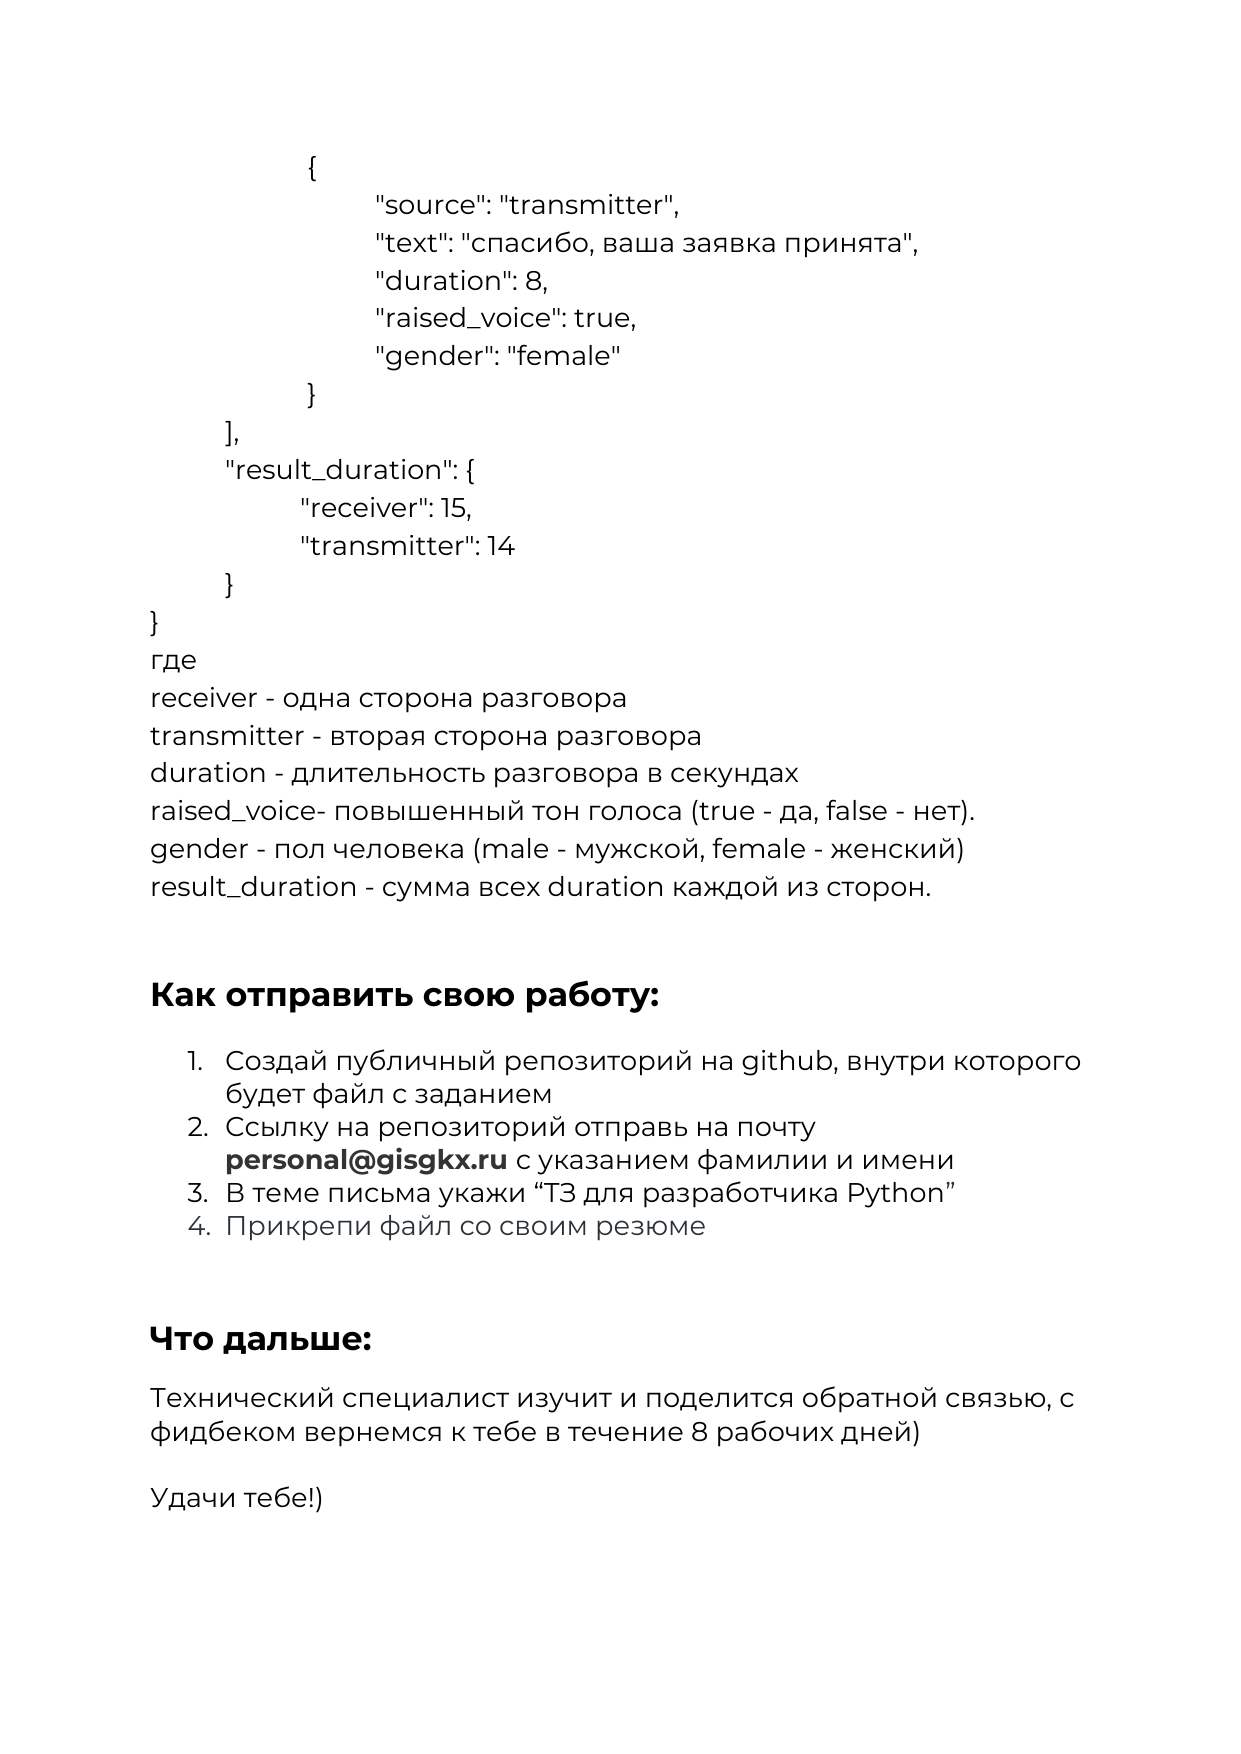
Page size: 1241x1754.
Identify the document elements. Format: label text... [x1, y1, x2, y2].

text "gender": "female" [150, 339, 1090, 373]
text "duration": 8, [150, 264, 1090, 297]
text "text": "спасибо, ваша заявка принята", [150, 226, 1090, 259]
text result_duration - сумма всех duration каждой из сторон. [150, 870, 1090, 903]
text raised_voice- повышенный тон голоса (true - да, false - нет). [150, 794, 1090, 828]
text } [150, 605, 1090, 638]
text "result_duration": { [150, 453, 1090, 486]
text } [150, 377, 1090, 411]
text receiver - одна сторона разговора [150, 681, 1090, 714]
text gender - пол человека (male - мужской, female - женский) [150, 832, 1090, 866]
text "receiver": 15, [150, 491, 1090, 524]
text где [150, 643, 1090, 676]
text transmitter - вторая сторона разговора [150, 719, 1090, 752]
text } [150, 567, 1090, 600]
text "transmitter": 14 [150, 529, 1090, 562]
text Как отправить свою работу: [150, 908, 1090, 1015]
text "raised_voice": true, [150, 302, 1090, 335]
text Что дальше: [150, 1318, 1090, 1359]
text Технический специалист изучит и поделится обратной связью, с фидбеком вернемся к тебе в течение 8 рабочих дней) Удачи тебе!) [150, 1382, 1090, 1514]
text ], [150, 415, 1090, 448]
list Создай публичный репозиторий на github, внутри которого будет файл с заданием [187, 1044, 1090, 1110]
text { [150, 150, 1090, 183]
text "source": "transmitter", [150, 188, 1090, 221]
list В теме письма укажи “ТЗ для разработчика Python” [187, 1176, 1090, 1209]
text duration - длительность разговора в секундах [150, 757, 1090, 790]
list Прикрепи файл со своим резюме [187, 1209, 1090, 1242]
list Ссылку на репозиторий отправь на почту personal@gisgkx.ru с указанием фамилии и имени [187, 1110, 1090, 1176]
